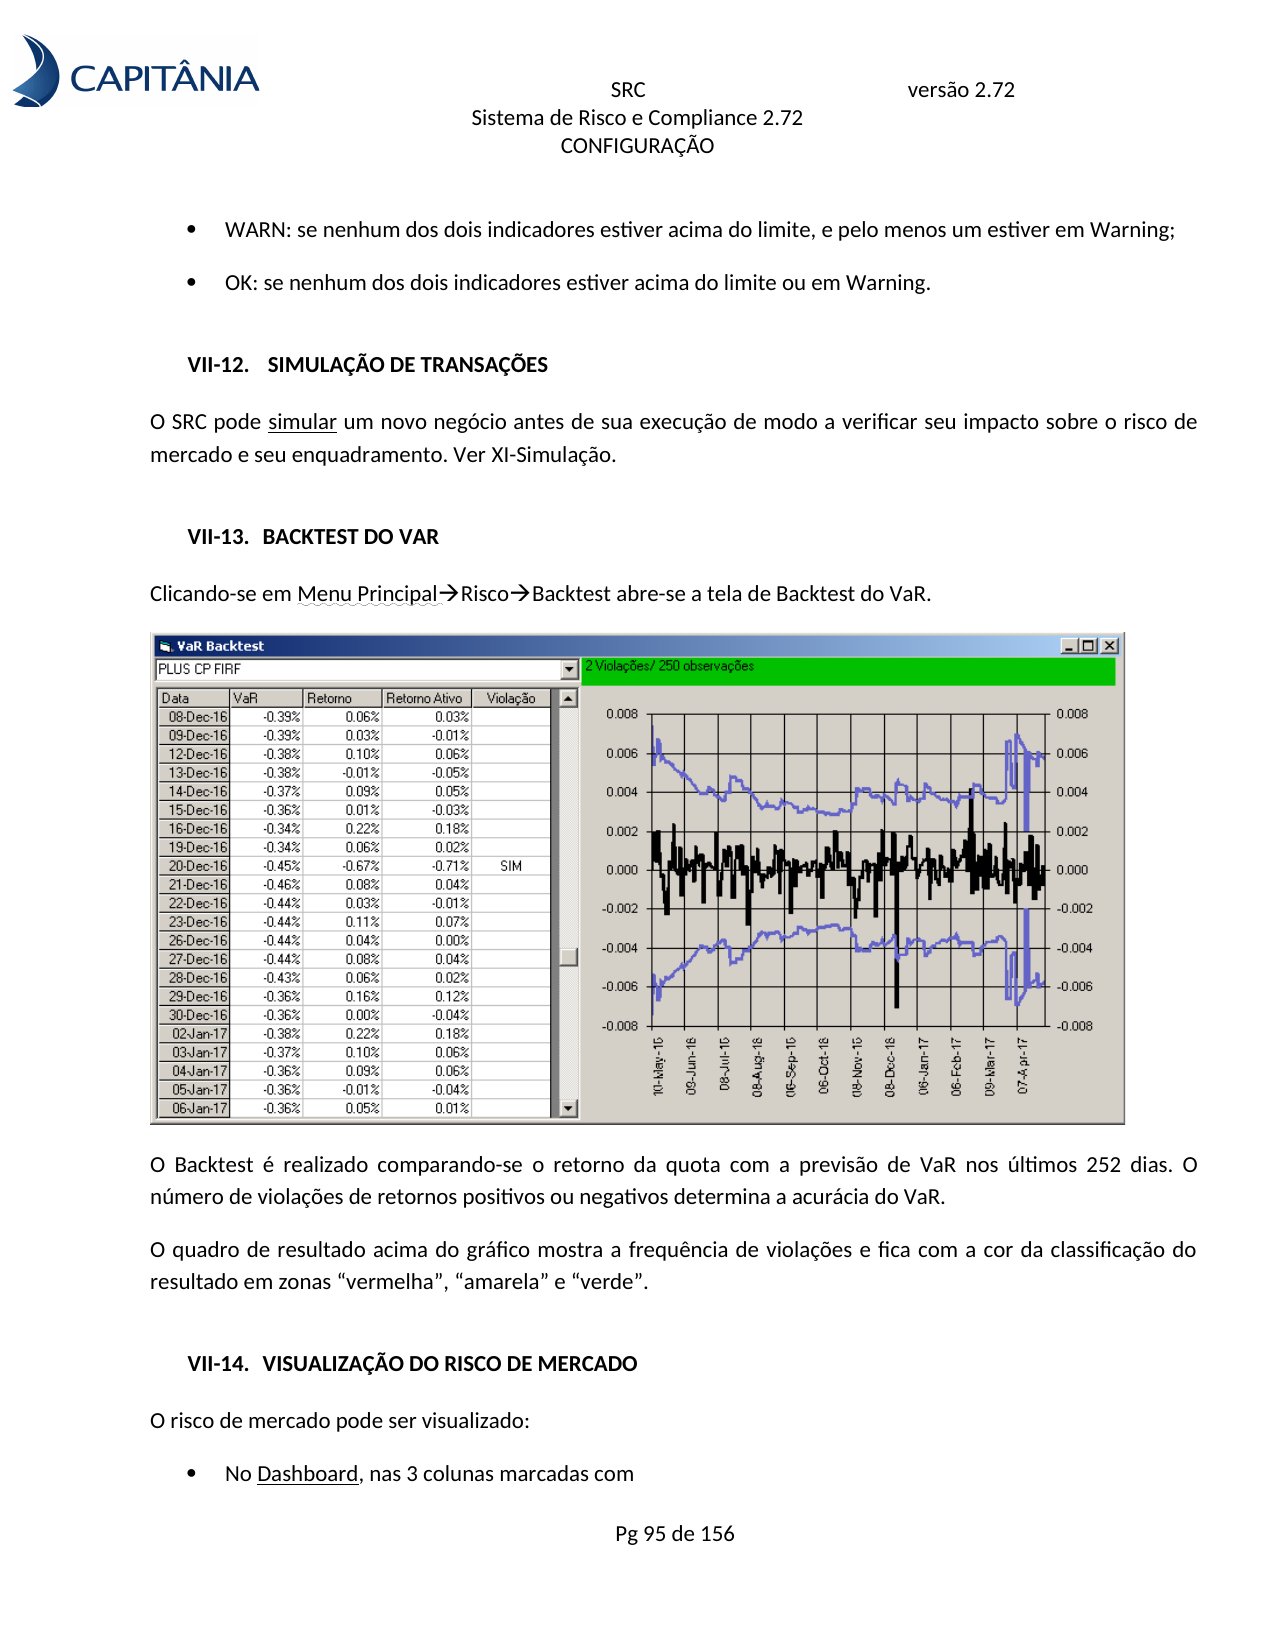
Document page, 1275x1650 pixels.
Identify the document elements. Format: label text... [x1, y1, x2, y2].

picture [150, 632, 1125, 1125]
subtitle BACKTEST DO VAR [187, 522, 1200, 550]
list WARN: se nenhum dos dois indicadores estiver acima do limite, e pelo menos um estiver em Warning; [187, 215, 1200, 243]
picture [12, 34, 260, 107]
text O risco de mercado pode ser visualizado: [150, 1407, 1200, 1434]
list No Dashboard, nas 3 colunas marcadas com [187, 1459, 1200, 1488]
subtitle SIMULAÇÃO DE TRANSAÇÕES [187, 350, 1200, 378]
list OK: se nenhum dos dois indicadores estiver acima do limite ou em Warning. [187, 268, 1200, 296]
text O quadro de resultado acima do gráfico mostra a frequência de violações e fica com a cor da classificação do resultado em zonas “vermelha”, “amarela” e “verde”. [150, 1235, 1200, 1295]
subtitle VISUALIZAÇÃO DO RISCO DE MERCADO [187, 1349, 1200, 1377]
text O Backtest é realizado comparando-se o retorno da quota com a previsão de VaR nos últimos 252 dias. O número de violações de retornos positivos ou negativos determina a acurácia do VaR. [150, 1150, 1200, 1210]
text Clicando-se em Menu PrincipalRiscoBacktest abre-se a tela de Backtest do VaR. [150, 579, 1200, 607]
text O SRC pode simular um novo negócio antes de sua execução de modo a verificar seu impacto sobre o risco de mercado e seu enquadramento. Ver XI-Simulação. [150, 407, 1200, 468]
